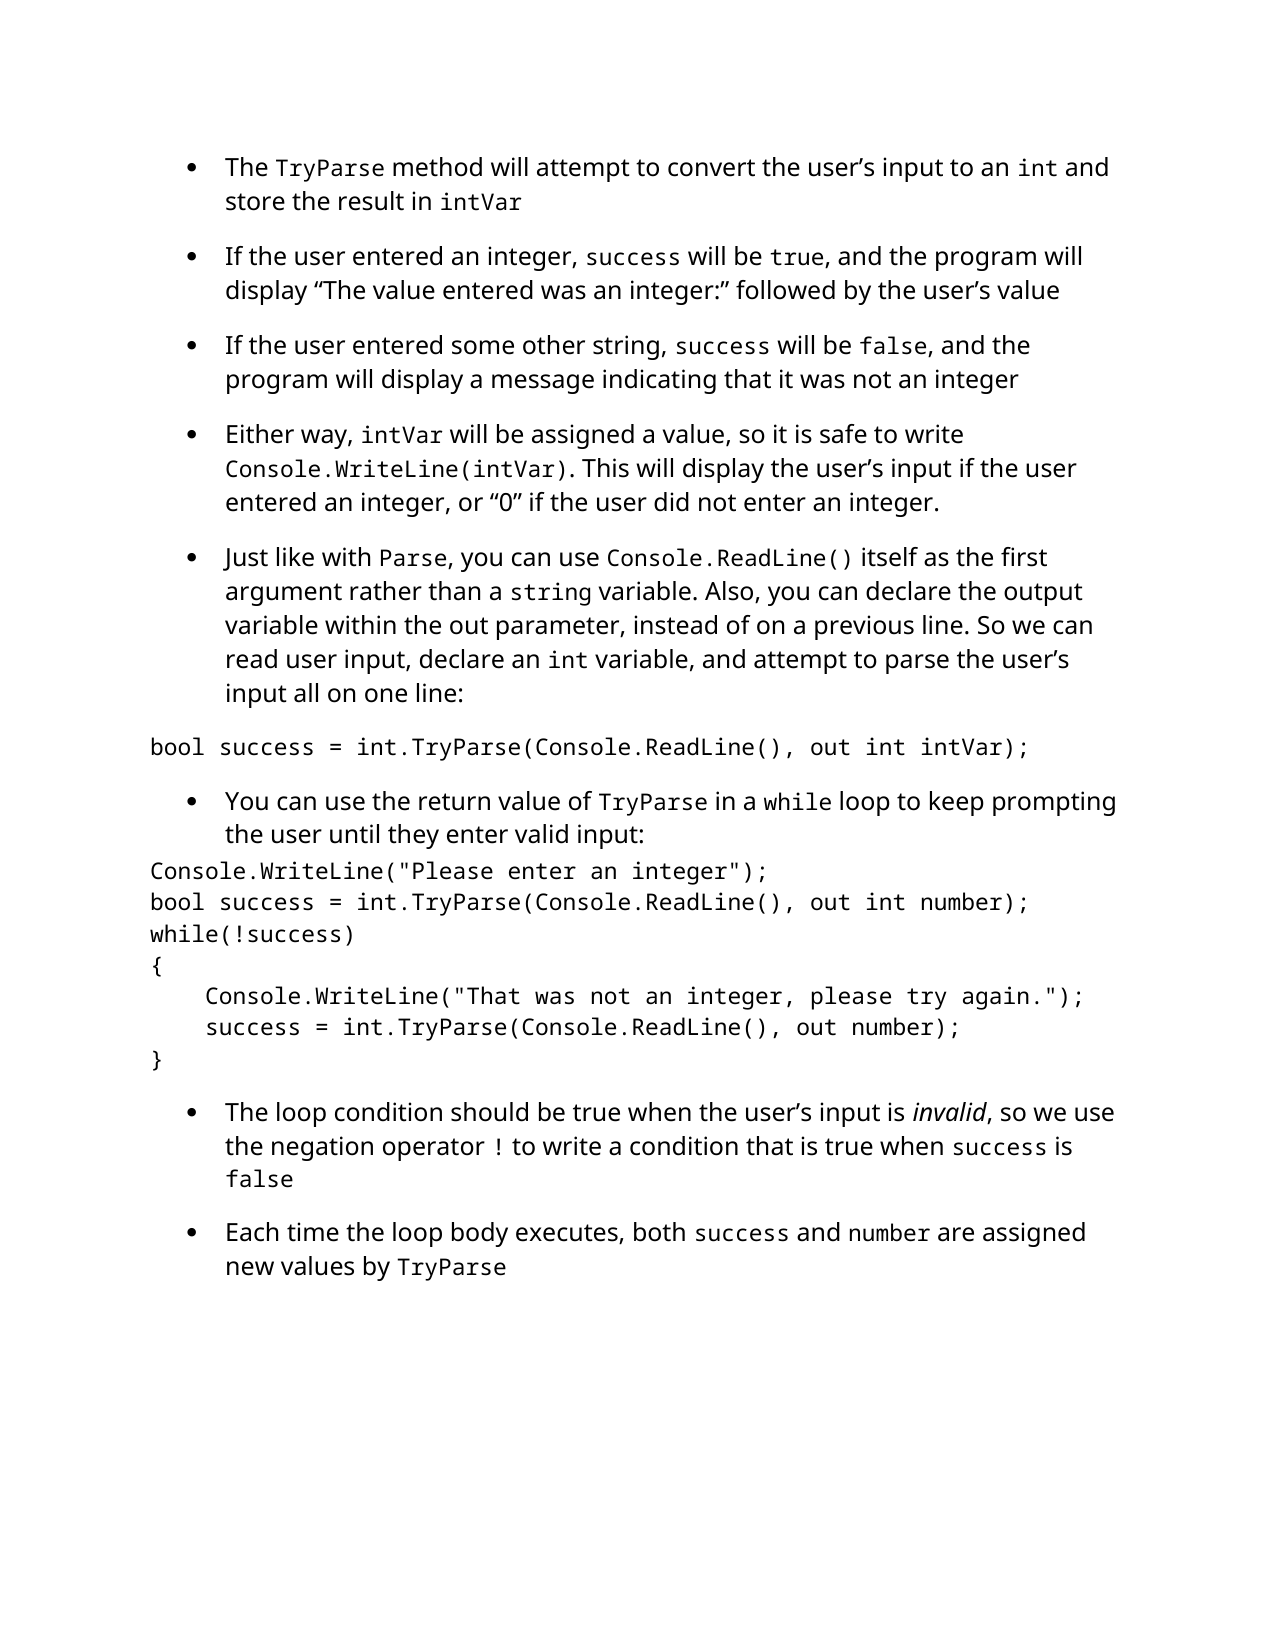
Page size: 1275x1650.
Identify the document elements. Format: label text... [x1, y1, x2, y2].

list The TryParse method will attempt to convert the user’s input to an int and store the result in intVar [187, 150, 1125, 218]
list You can use the return value of TryParse in a while loop to keep prompting the user until they enter valid input: [187, 783, 1125, 851]
text bool success = int.TryParse(Console.ReadLine(), out int intVar); [150, 731, 1125, 762]
list If the user entered an integer, success will be true, and the program will display “The value entered was an integer:” followed by the user’s value [187, 239, 1125, 307]
text Console.WriteLine("Please enter an integer"); bool success = int.TryParse(Console.ReadLine(), out int number); while(!success) { Console.WriteLine("That was not an integer, please try again."); success = int.TryParse(Console.ReadLine(), out number); } [150, 855, 1125, 1074]
list Either way, intVar will be assigned a value, so it is safe to write Console.WriteLine(intVar). This will display the user’s input if the user entered an integer, or “0” if the user did not enter an integer. [187, 417, 1125, 519]
list Each time the loop body executes, both success and number are assigned new values by TryParse [187, 1215, 1125, 1283]
list Just like with Parse, you can use Console.ReadLine() itself as the first argument rather than a string variable. Also, you can declare the output variable within the out parameter, instead of on a previous line. So we can read user input, declare an int variable, and attempt to parse the user’s input all on one line: [187, 540, 1125, 710]
list The loop condition should be true when the user’s input is invalid, so we use the negation operator ! to write a condition that is true when success is false [187, 1094, 1125, 1194]
list If the user entered some other string, success will be false, and the program will display a message indicating that it was not an integer [187, 328, 1125, 396]
